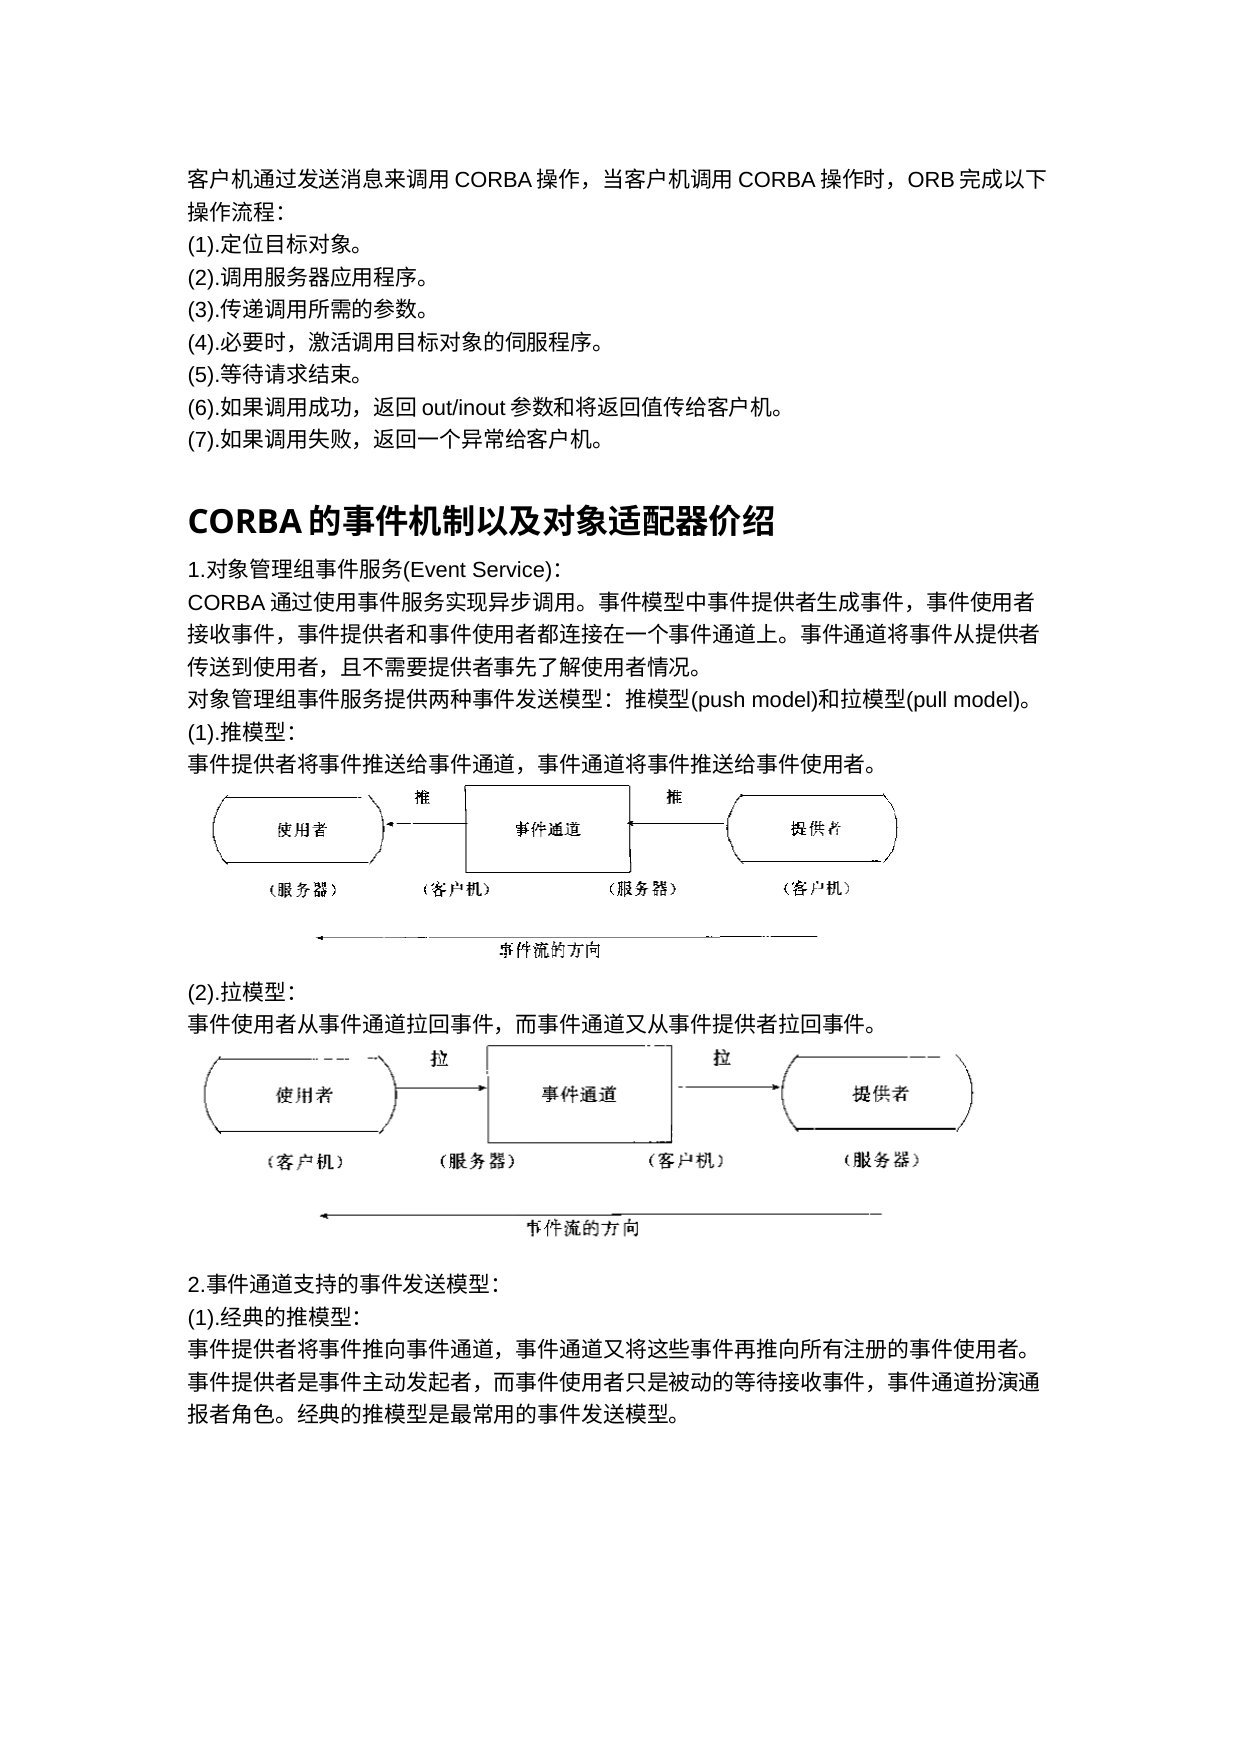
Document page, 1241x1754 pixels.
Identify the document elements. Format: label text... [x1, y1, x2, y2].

text (7).如果调用失败，返回一个异常给客户机。 [187, 422, 1053, 454]
text (2).拉模型： [187, 974, 1053, 1007]
text 客户机通过发送消息来调用CORBA操作，当客户机调用CORBA操作时，ORB完成以下操作流程： [187, 162, 1053, 227]
text 事件使用者从事件通道拉回事件，而事件通道又从事件提供者拉回事件。 [187, 1007, 1053, 1039]
text CORBA通过使用事件服务实现异步调用。事件模型中事件提供者生成事件，事件使用者接收事件，事件提供者和事件使用者都连接在一个事件通道上。事件通道将事件从提供者传送到使用者，且不需要提供者事先了解使用者情况。 [187, 584, 1053, 682]
picture [187, 1039, 999, 1257]
text 对象管理组事件服务提供两种事件发送模型：推模型(push model)和拉模型(pull model)。 [187, 682, 1053, 714]
text (1).定位目标对象。 [187, 227, 1053, 259]
text 事件提供者将事件推向事件通道，事件通道又将这些事件再推向所有注册的事件使用者。事件提供者是事件主动发起者，而事件使用者只是被动的等待接收事件，事件通道扮演通报者角色。经典的推模型是最常用的事件发送模型。 [187, 1332, 1053, 1429]
text 1.对象管理组事件服务(Event Service)： [187, 552, 1053, 584]
text (6).如果调用成功，返回out/inout参数和将返回值传给客户机。 [187, 389, 1053, 422]
text 事件提供者将事件推送给事件通道，事件通道将事件推送给事件使用者。 [187, 747, 1053, 779]
picture [187, 779, 905, 974]
text (5).等待请求结束。 [187, 357, 1053, 389]
text (1).推模型： [187, 714, 1053, 747]
text (2).调用服务器应用程序。 [187, 259, 1053, 292]
text (3).传递调用所需的参数。 [187, 292, 1053, 324]
text 2.事件通道支持的事件发送模型： [187, 1267, 1053, 1299]
text CORBA的事件机制以及对象适配器价绍 [187, 487, 1053, 552]
text (1).经典的推模型： [187, 1299, 1053, 1332]
text (4).必要时，激活调用目标对象的伺服程序。 [187, 324, 1053, 357]
